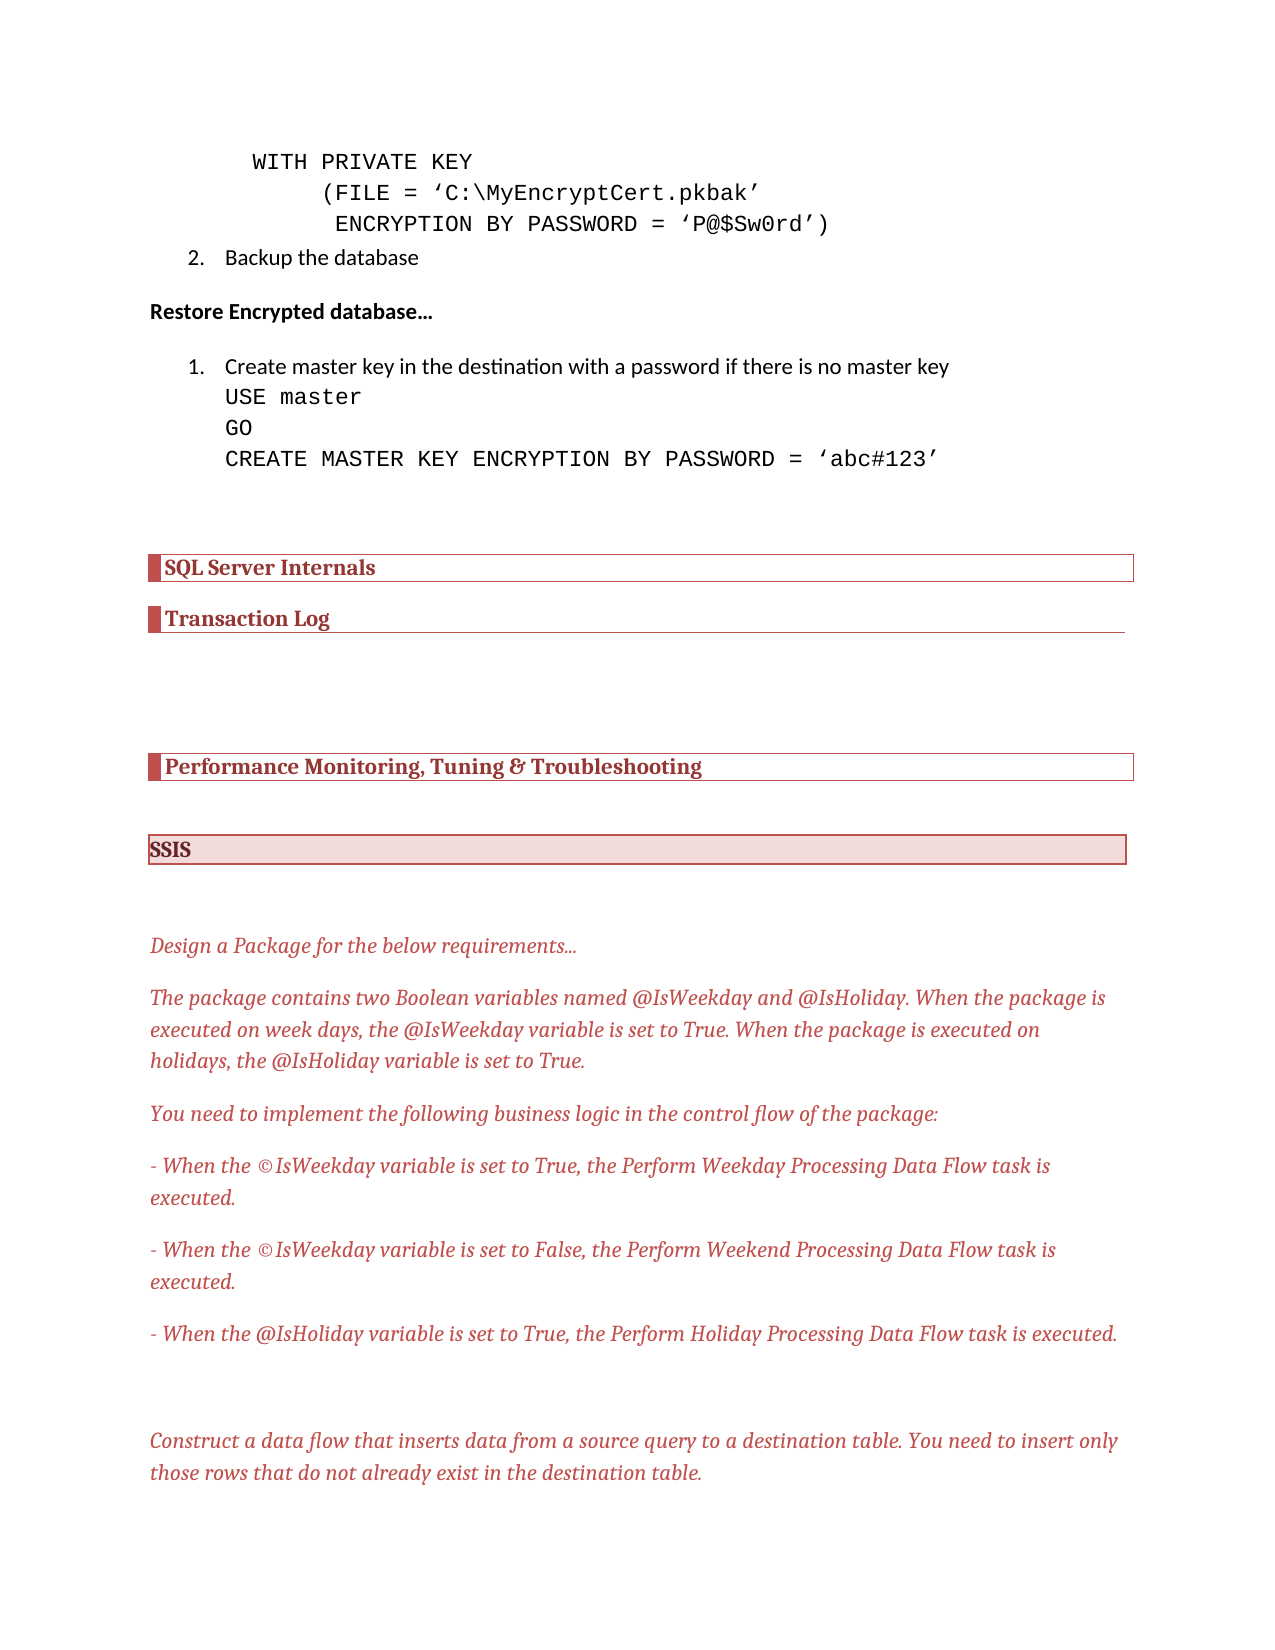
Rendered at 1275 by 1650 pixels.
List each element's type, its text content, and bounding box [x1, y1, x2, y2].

list Create master key in the destination with a password if there is no master key [187, 352, 1125, 380]
text Restore Encrypted database… [150, 297, 1125, 326]
text - When the @IsHoliday variable is set to True, the Perform Holiday Processing Data Flow task is executed. [150, 1321, 1125, 1347]
list ENCRYPTION BY PASSWORD = ‘P@$Sw0rd’) [225, 212, 1125, 238]
list GO [225, 416, 1125, 442]
list USE master [225, 385, 1125, 411]
text - When the ©IsWeekday variable is set to True, the Perform Weekday Processing Data Flow task is executed. [150, 1153, 1125, 1211]
subtitle SSIS [150, 836, 1125, 863]
list (FILE = ‘C:\MyEncryptCert.pkbak’ [225, 181, 1125, 207]
subtitle Transaction Log [161, 606, 1125, 632]
subtitle Performance Monitoring, Tuning & Troubleshooting [161, 754, 1133, 780]
text Design a Package for the below requirements... [150, 933, 1125, 959]
list Backup the database [187, 243, 1125, 271]
text The package contains two Boolean variables named @IsWeekday and @IsHoliday. When the package is executed on week days, the @IsWeekday variable is set to True. When the package is executed on holidays, the @IsHoliday variable is set to True. [150, 985, 1125, 1074]
text Construct a data flow that inserts data from a source query to a destination table. You need to insert only those rows that do not already exist in the destination table. [150, 1428, 1125, 1486]
list WITH PRIVATE KEY [225, 150, 1125, 176]
text You need to implement the following business logic in the control flow of the package: [150, 1101, 1125, 1127]
list CREATE MASTER KEY ENCRYPTION BY PASSWORD = ‘abc#123’ [225, 447, 1125, 473]
subtitle SQL Server Internals [161, 555, 1133, 581]
text - When the ©IsWeekday variable is set to False, the Perform Weekend Processing Data Flow task is executed. [150, 1237, 1125, 1295]
